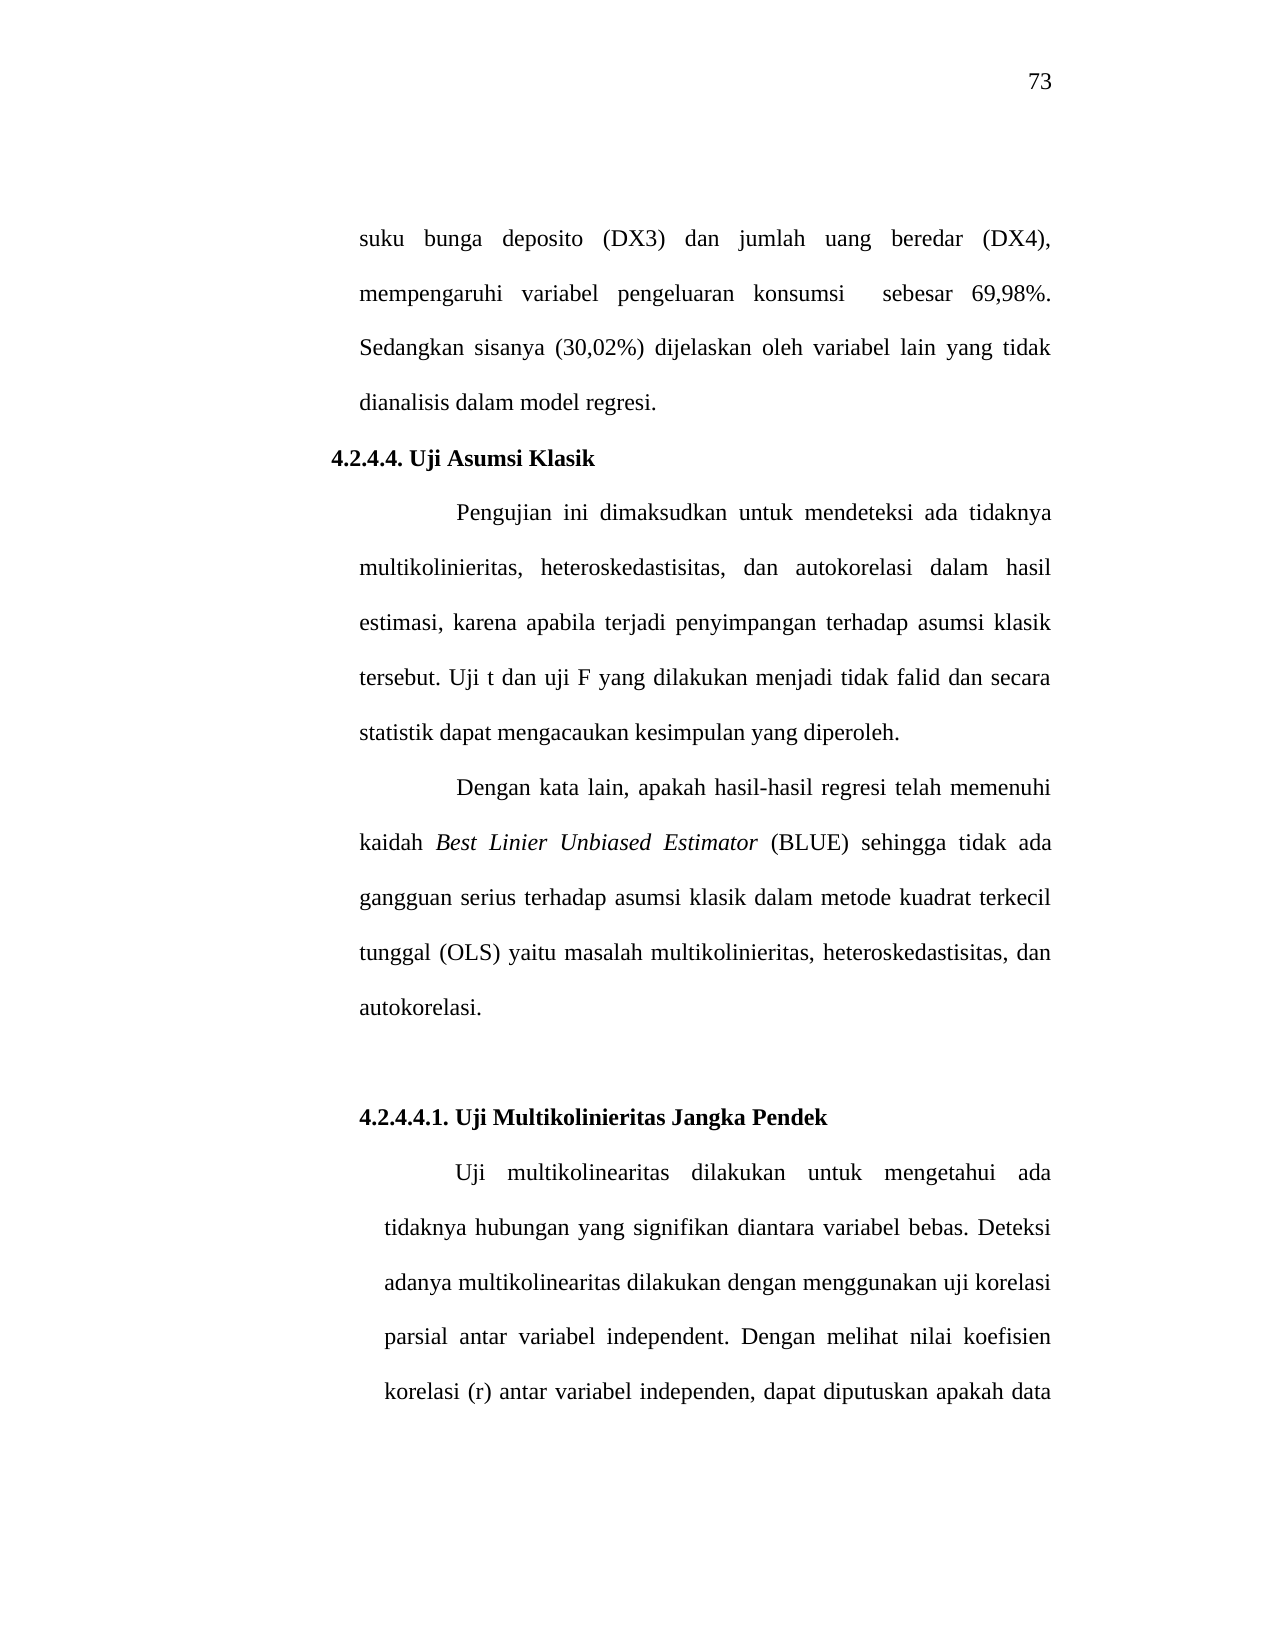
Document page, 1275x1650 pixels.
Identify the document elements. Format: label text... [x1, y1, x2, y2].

text Dengan kata lain, apakah hasil-hasil regresi telah memenuhi kaidah Best Linier Unbiased Estimator (BLUE) sehingga tidak ada gangguan serius terhadap asumsi klasik dalam metode kuadrat terkecil tunggal (OLS) yaitu masalah multikolinieritas, heteroskedastisitas, dan autokorelasi. [359, 773, 1052, 1020]
subtitle 4.2.4.4.1. Uji Multikolinieritas Jangka Pendek [359, 1103, 1052, 1131]
subtitle 4.2.4.4. Uji Asumsi Klasik [331, 444, 1052, 471]
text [384, 1158, 1052, 1405]
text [359, 224, 1052, 416]
text Pengujian ini dimaksudkan untuk mendeteksi ada tidaknya multikolinieritas, heteroskedastisitas, dan autokorelasi dalam hasil estimasi, karena apabila terjadi penyimpangan terhadap asumsi klasik tersebut. Uji t dan uji F yang dilakukan menjadi tidak falid dan secara statistik dapat mengacaukan kesimpulan yang diperoleh. [359, 498, 1052, 745]
